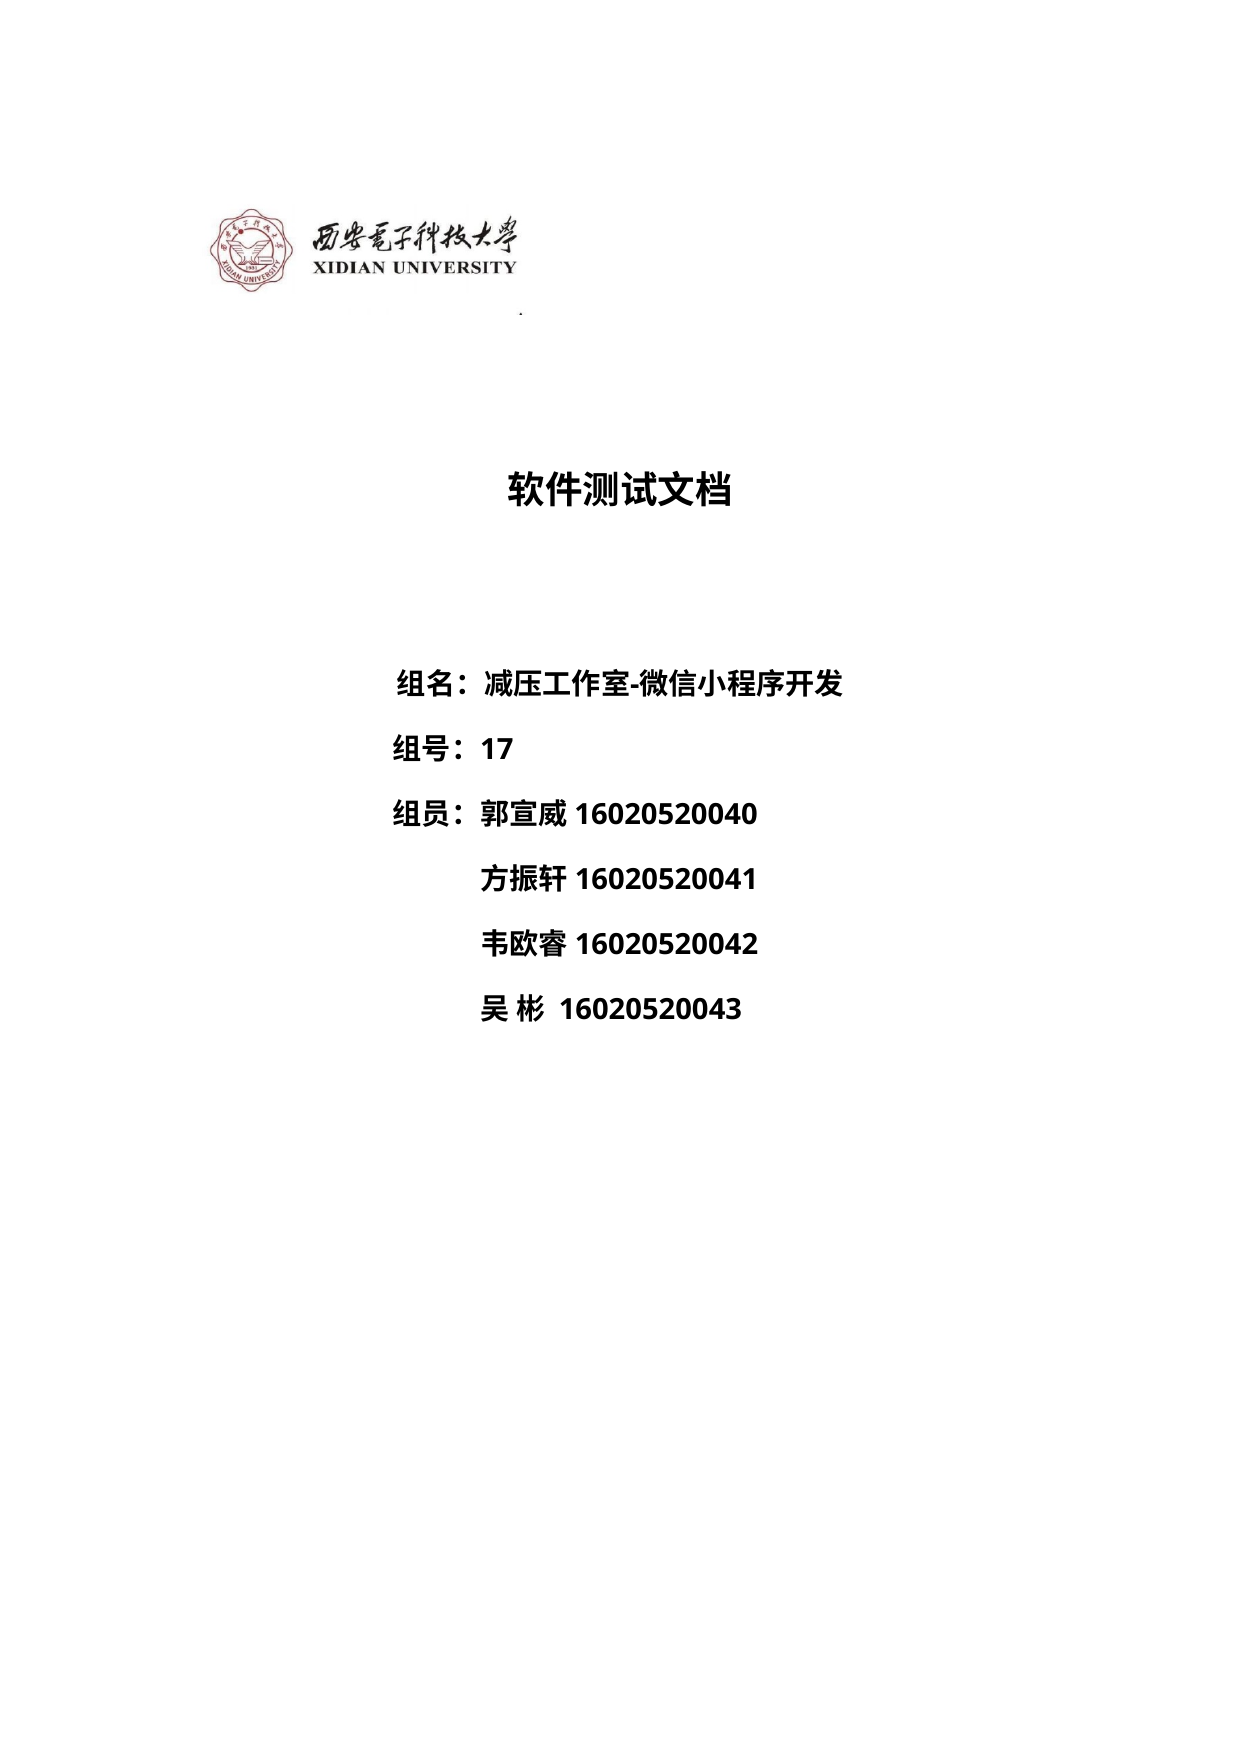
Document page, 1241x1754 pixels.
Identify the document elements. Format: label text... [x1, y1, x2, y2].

text 组员：郭宣威 16020520040 [187, 779, 1053, 844]
text 软件测试文档 [187, 454, 1053, 519]
text 组号：17 [187, 714, 1053, 779]
picture [183, 171, 562, 315]
text 组名：减压工作室-微信小程序开发 [187, 649, 1053, 714]
text 韦欧睿 16020520042 [187, 909, 1053, 974]
text 吴 彬 16020520043 [187, 974, 1053, 1039]
text 方振轩 16020520041 [187, 844, 1053, 909]
